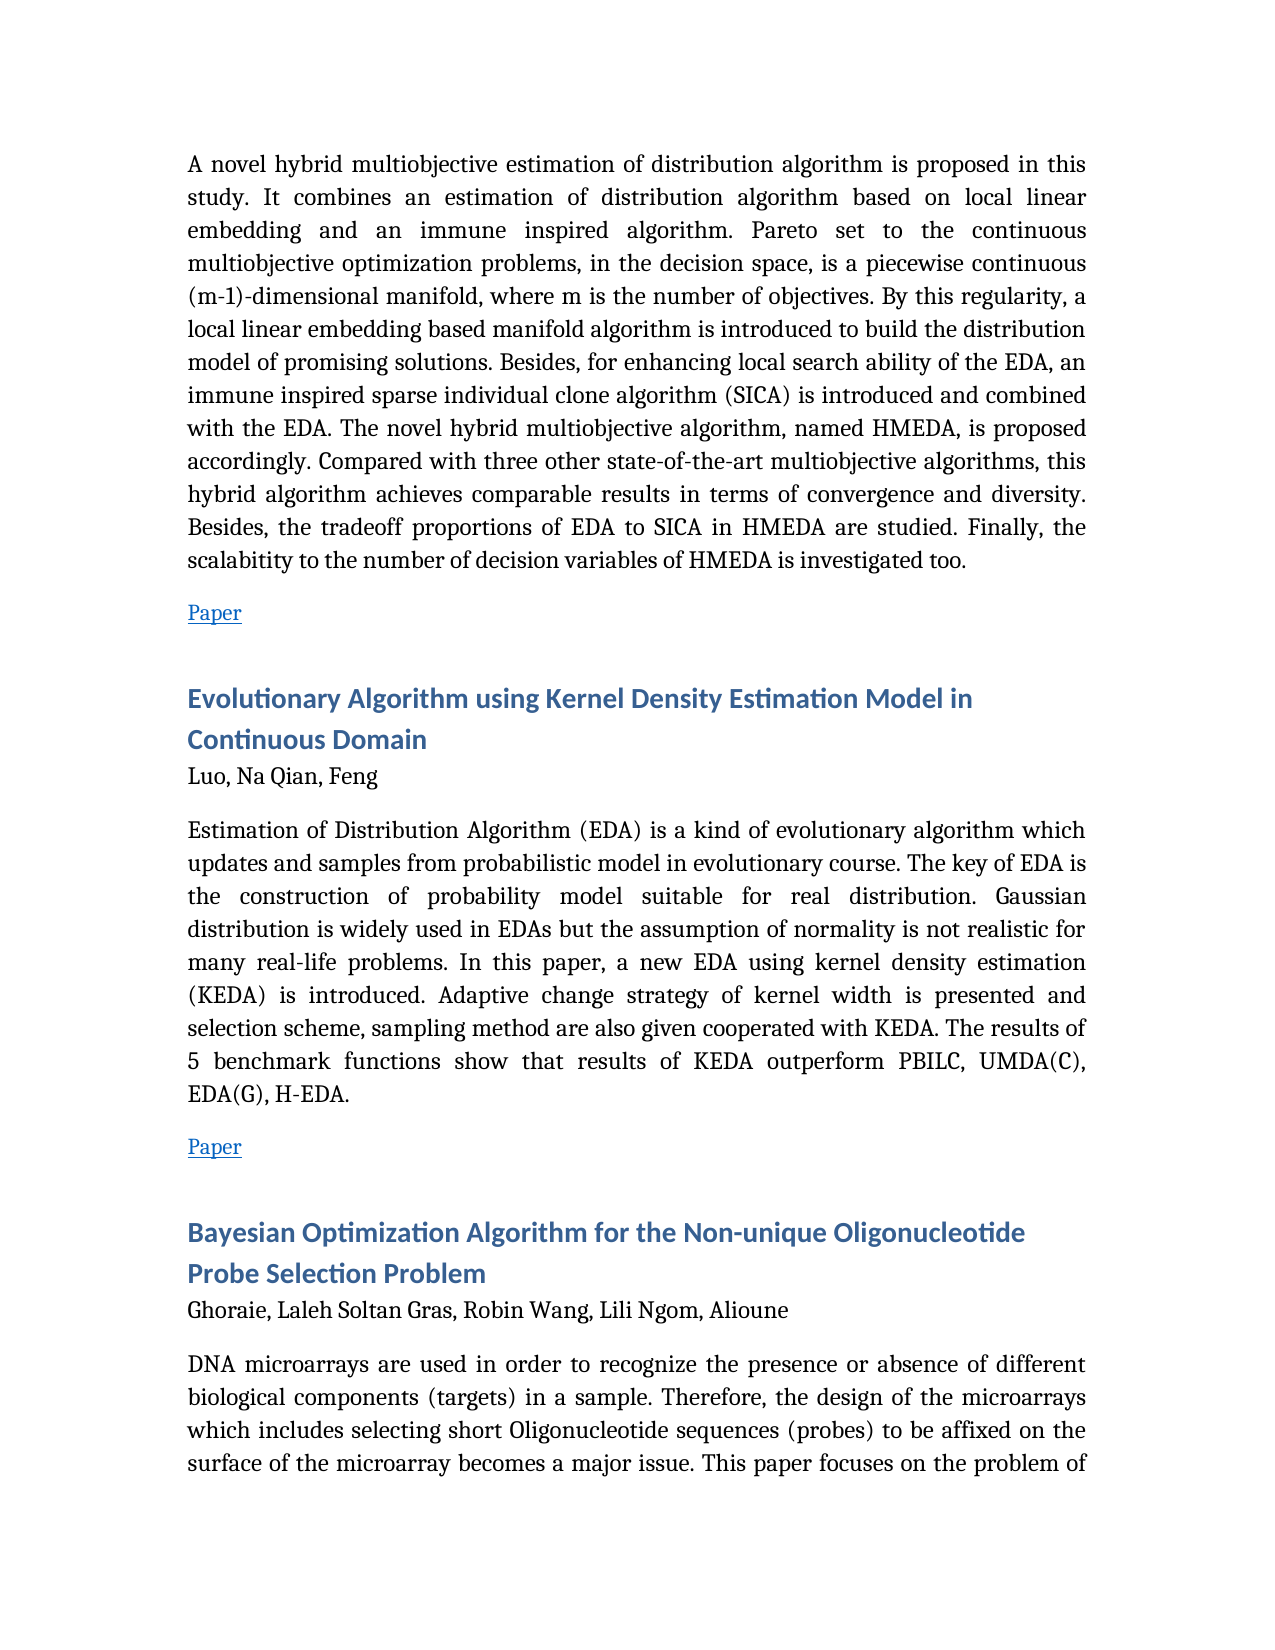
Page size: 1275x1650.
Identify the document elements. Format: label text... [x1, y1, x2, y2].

subtitle Evolutionary Algorithm using Kernel Density Estimation Model in Continuous Domain [187, 680, 1087, 757]
text Ghoraie, Laleh Soltan Gras, Robin Wang, Lili Ngom, Alioune [187, 1296, 1087, 1325]
text A novel hybrid multiobjective estimation of distribution algorithm is proposed in this study. It combines an estimation of distribution algorithm based on local linear embedding and an immune inspired algorithm. Pareto set to the continuous multiobjective optimization problems, in the decision space, is a piecewise continuous (m-1)-dimensional manifold, where m is the number of objectives. By this regularity, a local linear embedding based manifold algorithm is introduced to build the distribution model of promising solutions. Besides, for enhancing local search ability of the EDA, an immune inspired sparse individual clone algorithm (SICA) is introduced and combined with the EDA. The novel hybrid multiobjective algorithm, named HMEDA, is proposed accordingly. Compared with three other state-of-the-art multiobjective algorithms, this hybrid algorithm achieves comparable results in terms of convergence and diversity. Besides, the tradeoff proportions of EDA to SICA in HMEDA are studied. Finally, the scalabitity to the number of decision variables of HMEDA is investigated too. [187, 150, 1087, 575]
text Paper [187, 1134, 1087, 1160]
text Paper [187, 600, 1087, 626]
subtitle Bayesian Optimization Algorithm for the Non-unique Oligonucleotide Probe Selection Problem [187, 1214, 1087, 1291]
text Estimation of Distribution Algorithm (EDA) is a kind of evolutionary algorithm which updates and samples from probabilistic model in evolutionary course. The key of EDA is the construction of probability model suitable for real distribution. Gaussian distribution is widely used in EDAs but the assumption of normality is not realistic for many real-life problems. In this paper, a new EDA using kernel density estimation (KEDA) is introduced. Adaptive change strategy of kernel width is presented and selection scheme, sampling method are also given cooperated with KEDA. The results of 5 benchmark functions show that results of KEDA outperform PBILC, UMDA(C), EDA(G), H-EDA. [187, 816, 1087, 1109]
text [187, 1350, 1087, 1478]
text Luo, Na Qian, Feng [187, 762, 1087, 791]
